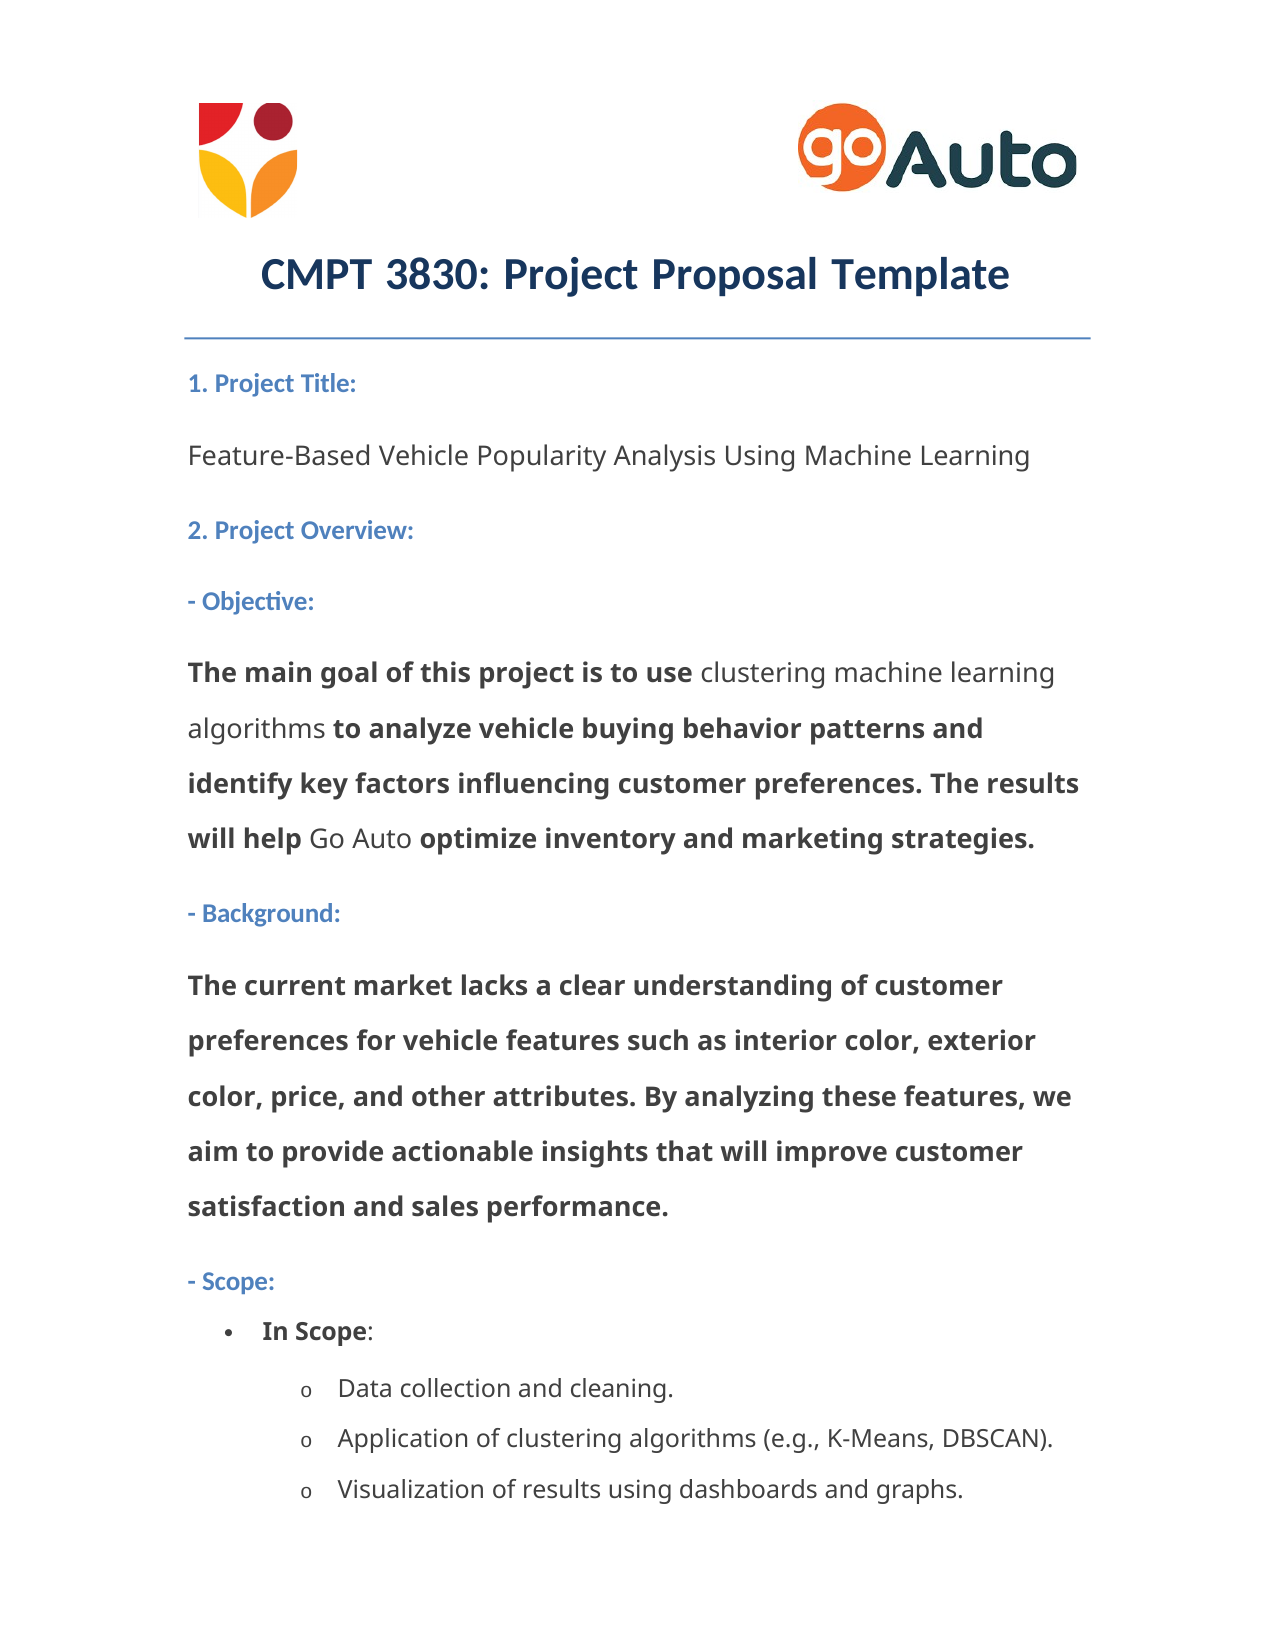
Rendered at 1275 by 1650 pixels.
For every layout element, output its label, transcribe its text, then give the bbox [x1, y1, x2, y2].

list Visualization of results using dashboards and graphs. [300, 1471, 1125, 1506]
list Objective: [187, 584, 1125, 617]
text The main goal of this project is to use clustering machine learning algorithms to analyze vehicle buying behavior patterns and identify key factors influencing customer preferences. The results will help Go Auto optimize inventory and marketing strategies. [187, 654, 1081, 857]
list In Scope: [225, 1313, 1125, 1348]
text The current market lacks a clear understanding of customer preferences for vehicle features such as interior color, exterior color, price, and other attributes. By analyzing these features, we aim to provide actionable insights that will improve customer satisfaction and sales performance. [187, 966, 1081, 1224]
list Scope: [187, 1264, 1125, 1297]
list Application of clustering algorithms (e.g., K-Means, DBSCAN). [300, 1421, 1125, 1455]
picture [198, 103, 298, 218]
list Background: [187, 896, 1125, 929]
text Feature-Based Vehicle Popularity Analysis Using Machine Learning [187, 436, 1125, 473]
picture [798, 100, 1077, 193]
list Data collection and cleaning. [300, 1370, 1125, 1404]
list Project Overview: [187, 513, 1125, 547]
list Project Title: [187, 366, 1125, 399]
title CMPT 3830: Project Proposal Template [261, 245, 1125, 301]
